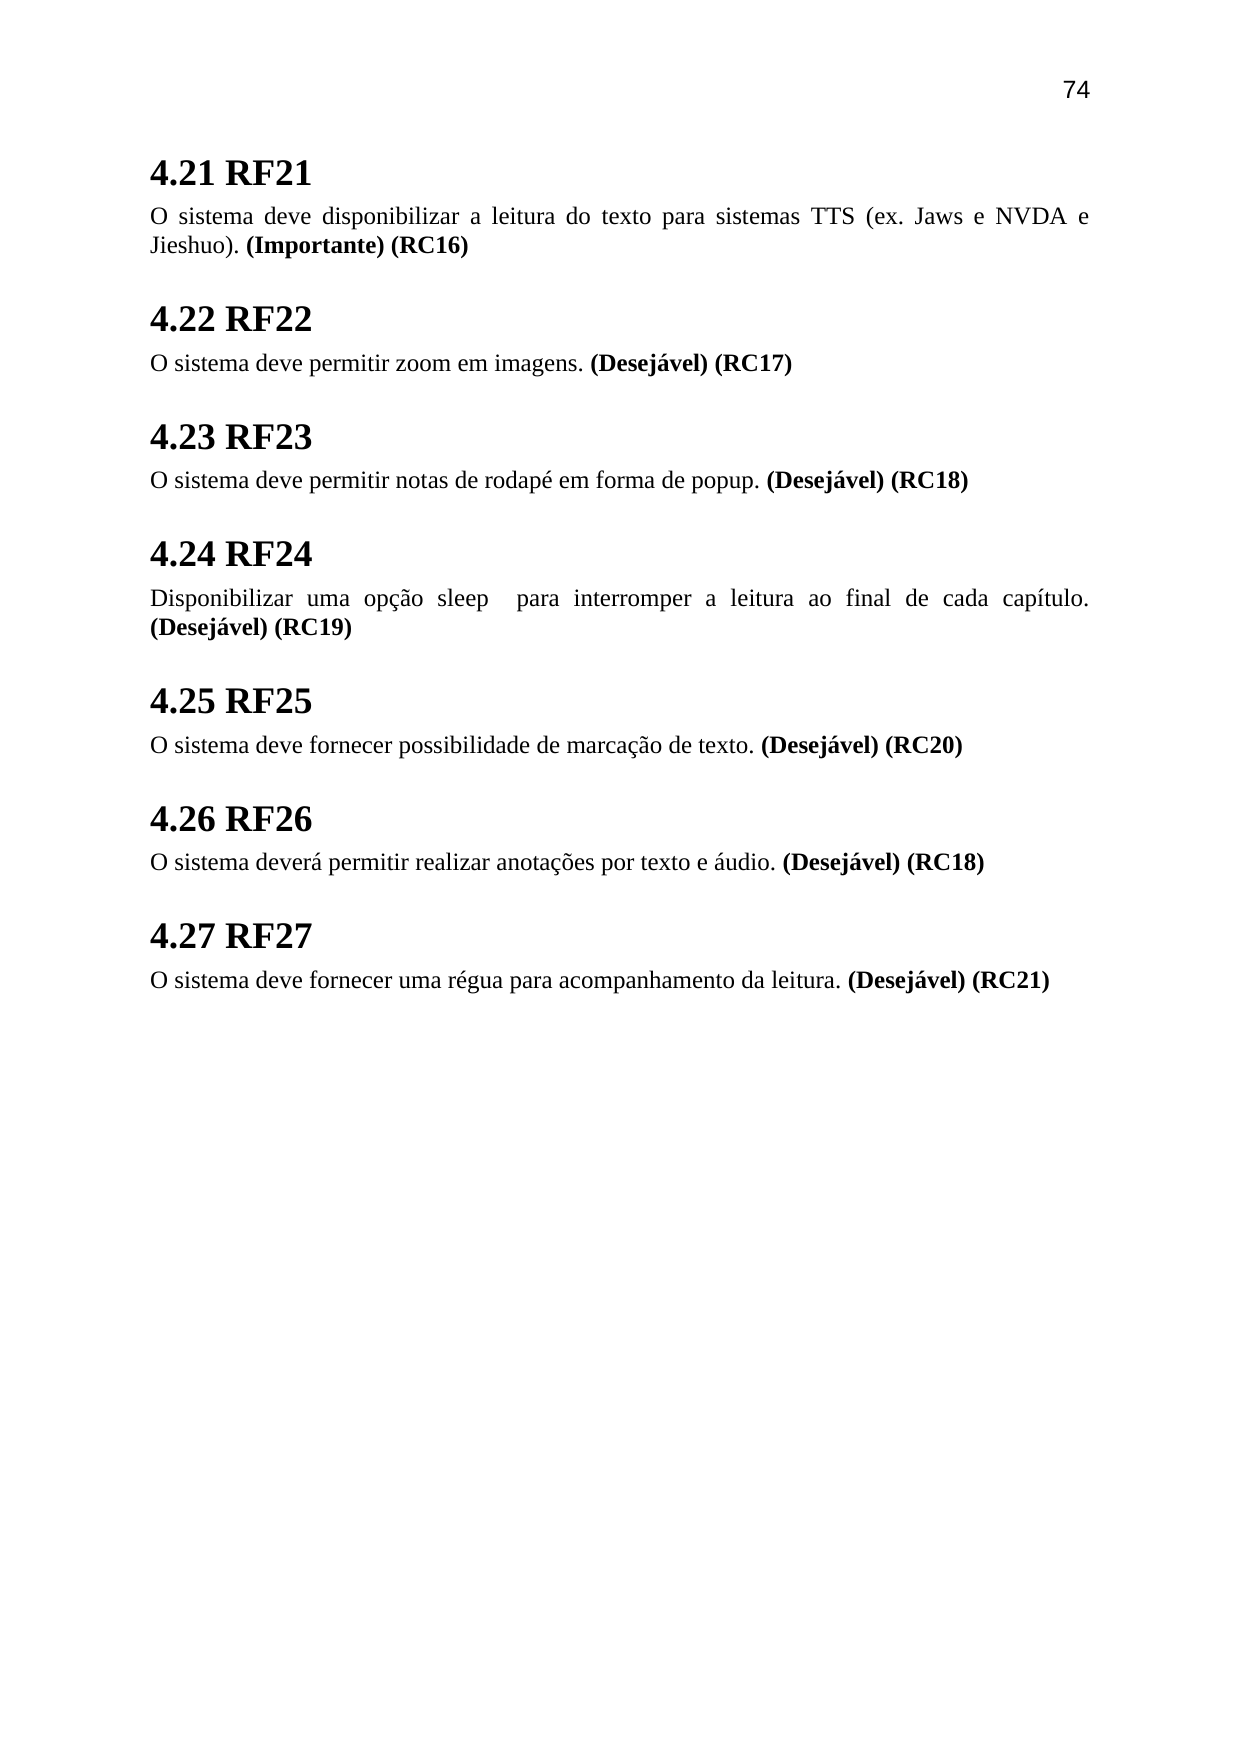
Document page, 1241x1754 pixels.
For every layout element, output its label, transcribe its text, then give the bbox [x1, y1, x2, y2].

subtitle 4.21 RF21 [150, 150, 1090, 193]
text O sistema deve permitir notas de rodapé em forma de popup. (Desejável) (RC18) [150, 466, 1090, 494]
text O sistema deve fornecer possibilidade de marcação de texto. (Desejável) (RC20) [150, 730, 1090, 758]
text O sistema deve fornecer uma régua para acompanhamento da leitura. (Desejável) (RC21) [150, 965, 1090, 994]
subtitle 4.26 RF26 [150, 796, 1090, 839]
subtitle 4.23 RF23 [150, 414, 1090, 457]
subtitle 4.27 RF27 [150, 914, 1090, 957]
text O sistema deve disponibilizar a leitura do texto para sistemas TTS (ex. Jaws e NVDA e Jieshuo). (Importante) (RC16) [150, 201, 1090, 259]
subtitle 4.22 RF22 [150, 296, 1090, 339]
text O sistema deve permitir zoom em imagens. (Desejável) (RC17) [150, 348, 1090, 377]
subtitle 4.24 RF24 [150, 532, 1090, 575]
subtitle 4.25 RF25 [150, 678, 1090, 721]
text Disponibilizar uma opção sleep para interromper a leitura ao final de cada capítulo. (Desejável) (RC19) [150, 583, 1090, 641]
text O sistema deverá permitir realizar anotações por texto e áudio. (Desejável) (RC18) [150, 847, 1090, 876]
